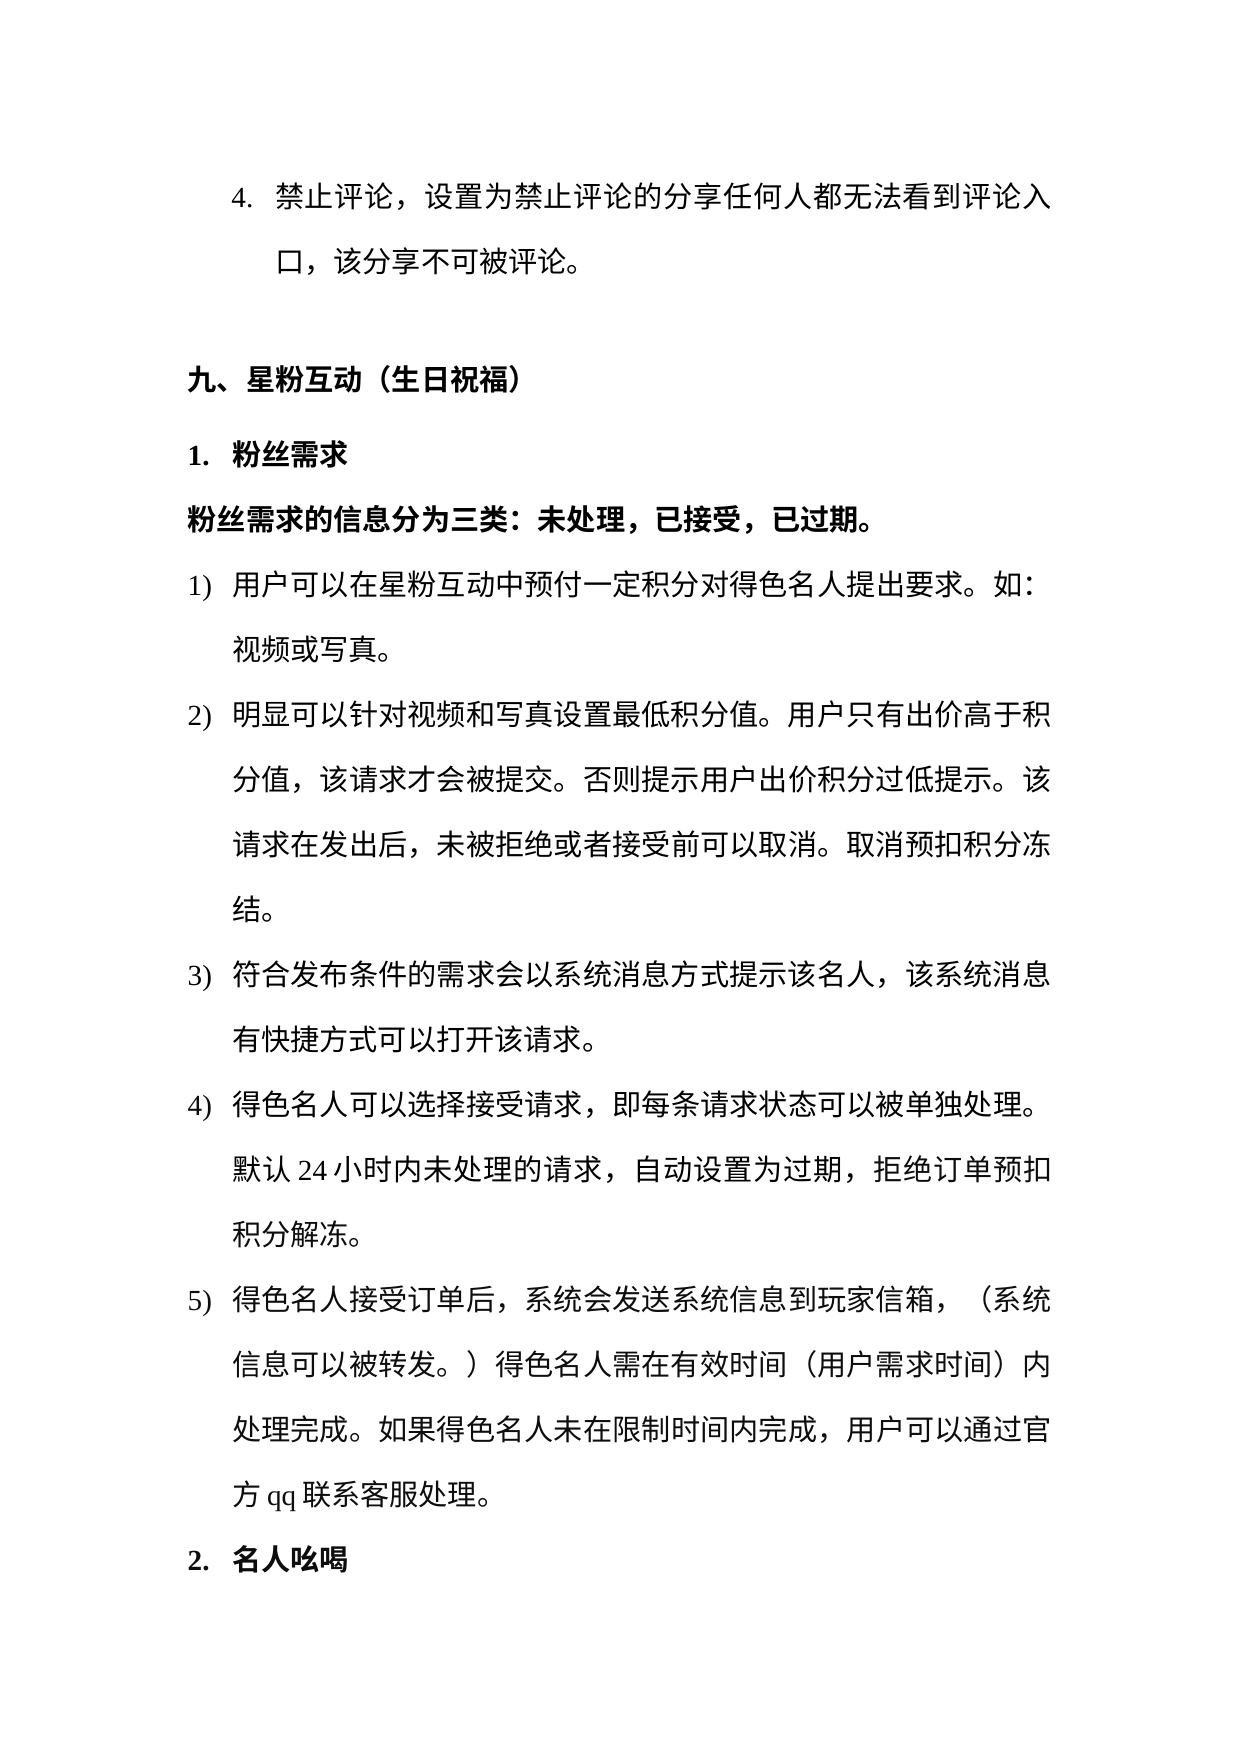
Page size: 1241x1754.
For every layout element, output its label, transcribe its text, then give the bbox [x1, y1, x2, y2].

list 明显可以针对视频和写真设置最低积分值。用户只有出价高于积分值，该请求才会被提交。否则提示用户出价积分过低提示。该请求在发出后，未被拒绝或者接受前可以取消。取消预扣积分冻结。 [187, 680, 1053, 940]
list 用户可以在星粉互动中预付一定积分对得色名人提出要求。如：视频或写真。 [187, 550, 1053, 680]
text 粉丝需求的信息分为三类：未处理，已接受，已过期。 [187, 485, 1053, 550]
subtitle 星粉互动（生日祝福） [187, 357, 1053, 399]
list 得色名人接受订单后，系统会发送系统信息到玩家信箱，（系统信息可以被转发。）得色名人需在有效时间（用户需求时间）内处理完成。如果得色名人未在限制时间内完成，用户可以通过官方qq联系客服处理。 [187, 1265, 1053, 1525]
list 禁止评论，设置为禁止评论的分享任何人都无法看到评论入口，该分享不可被评论。 [231, 162, 1053, 292]
list 名人吆喝 [187, 1525, 1053, 1590]
list 得色名人可以选择接受请求，即每条请求状态可以被单独处理。默认24小时内未处理的请求，自动设置为过期，拒绝订单预扣积分解冻。 [187, 1070, 1053, 1265]
list 粉丝需求 [187, 420, 1053, 485]
list 符合发布条件的需求会以系统消息方式提示该名人，该系统消息有快捷方式可以打开该请求。 [187, 940, 1053, 1070]
